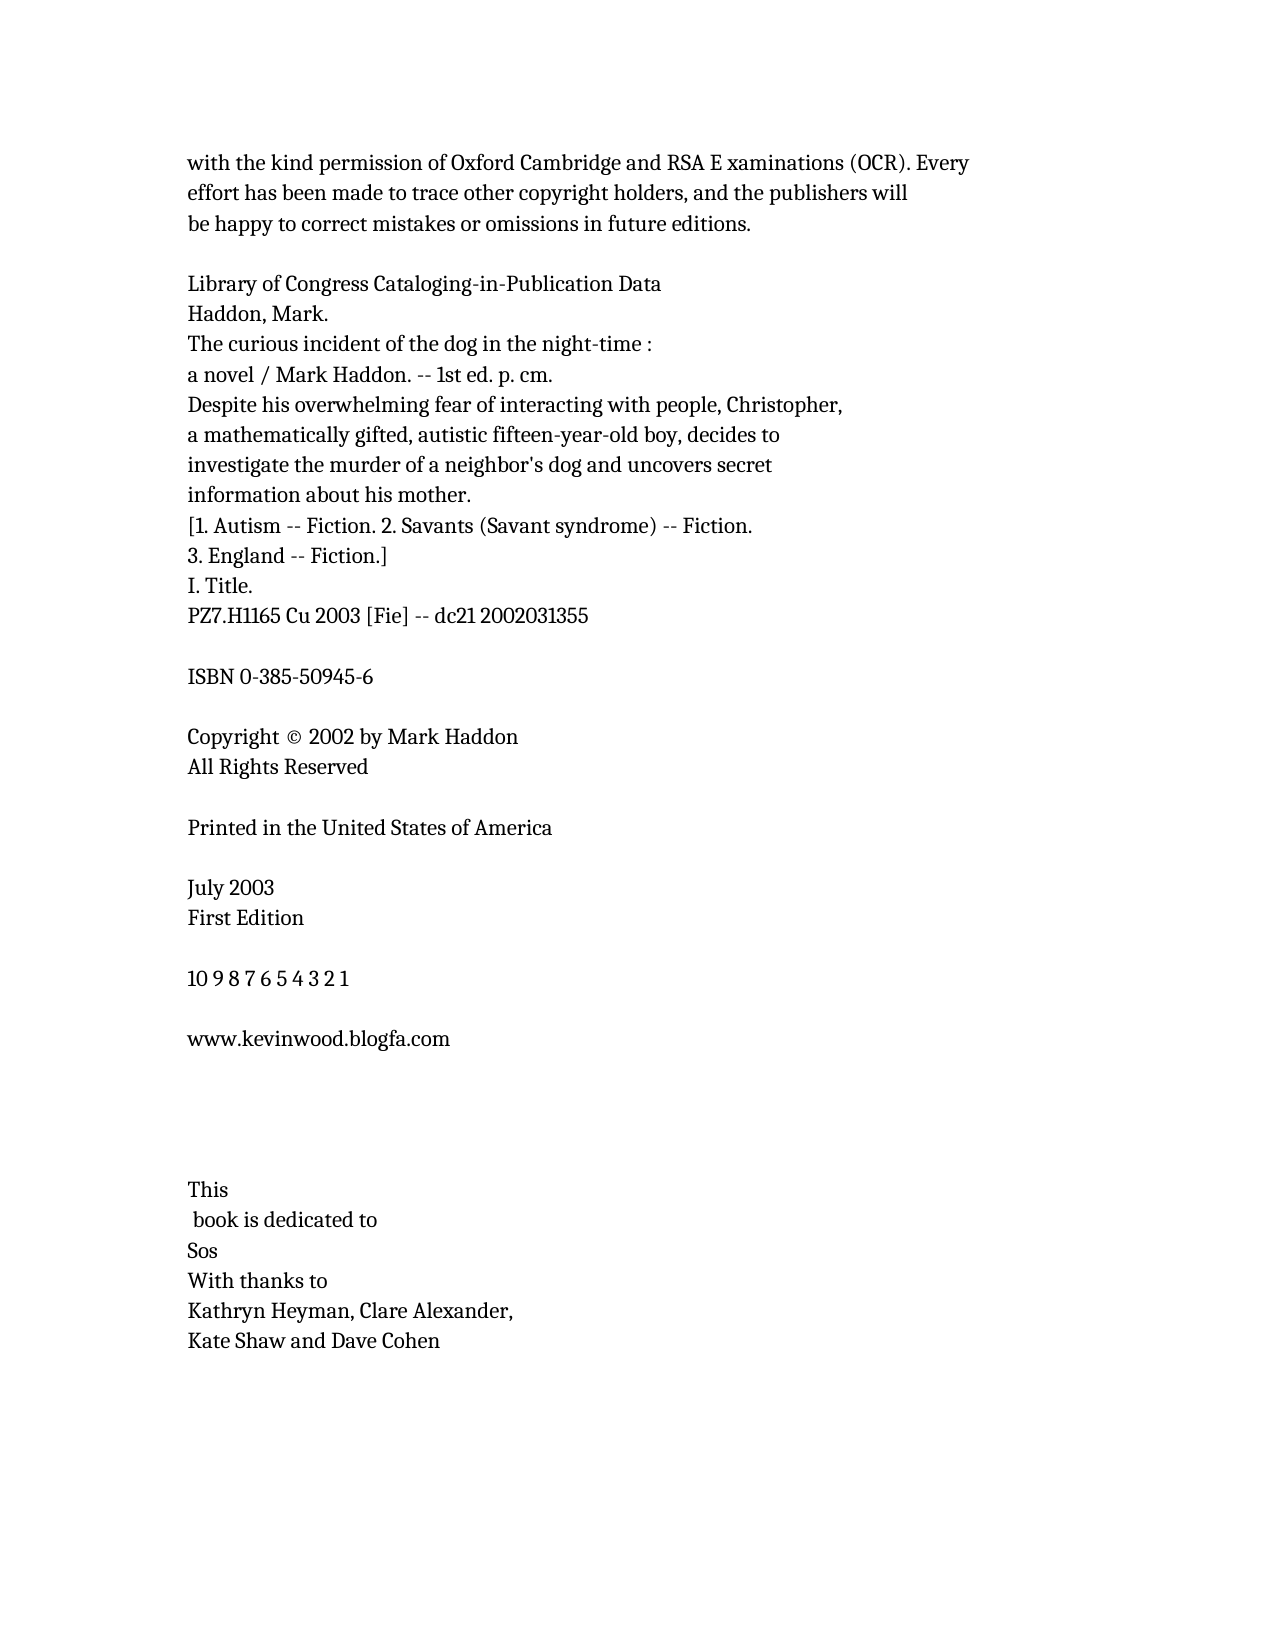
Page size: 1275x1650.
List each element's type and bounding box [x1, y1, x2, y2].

text [187, 150, 1087, 1475]
